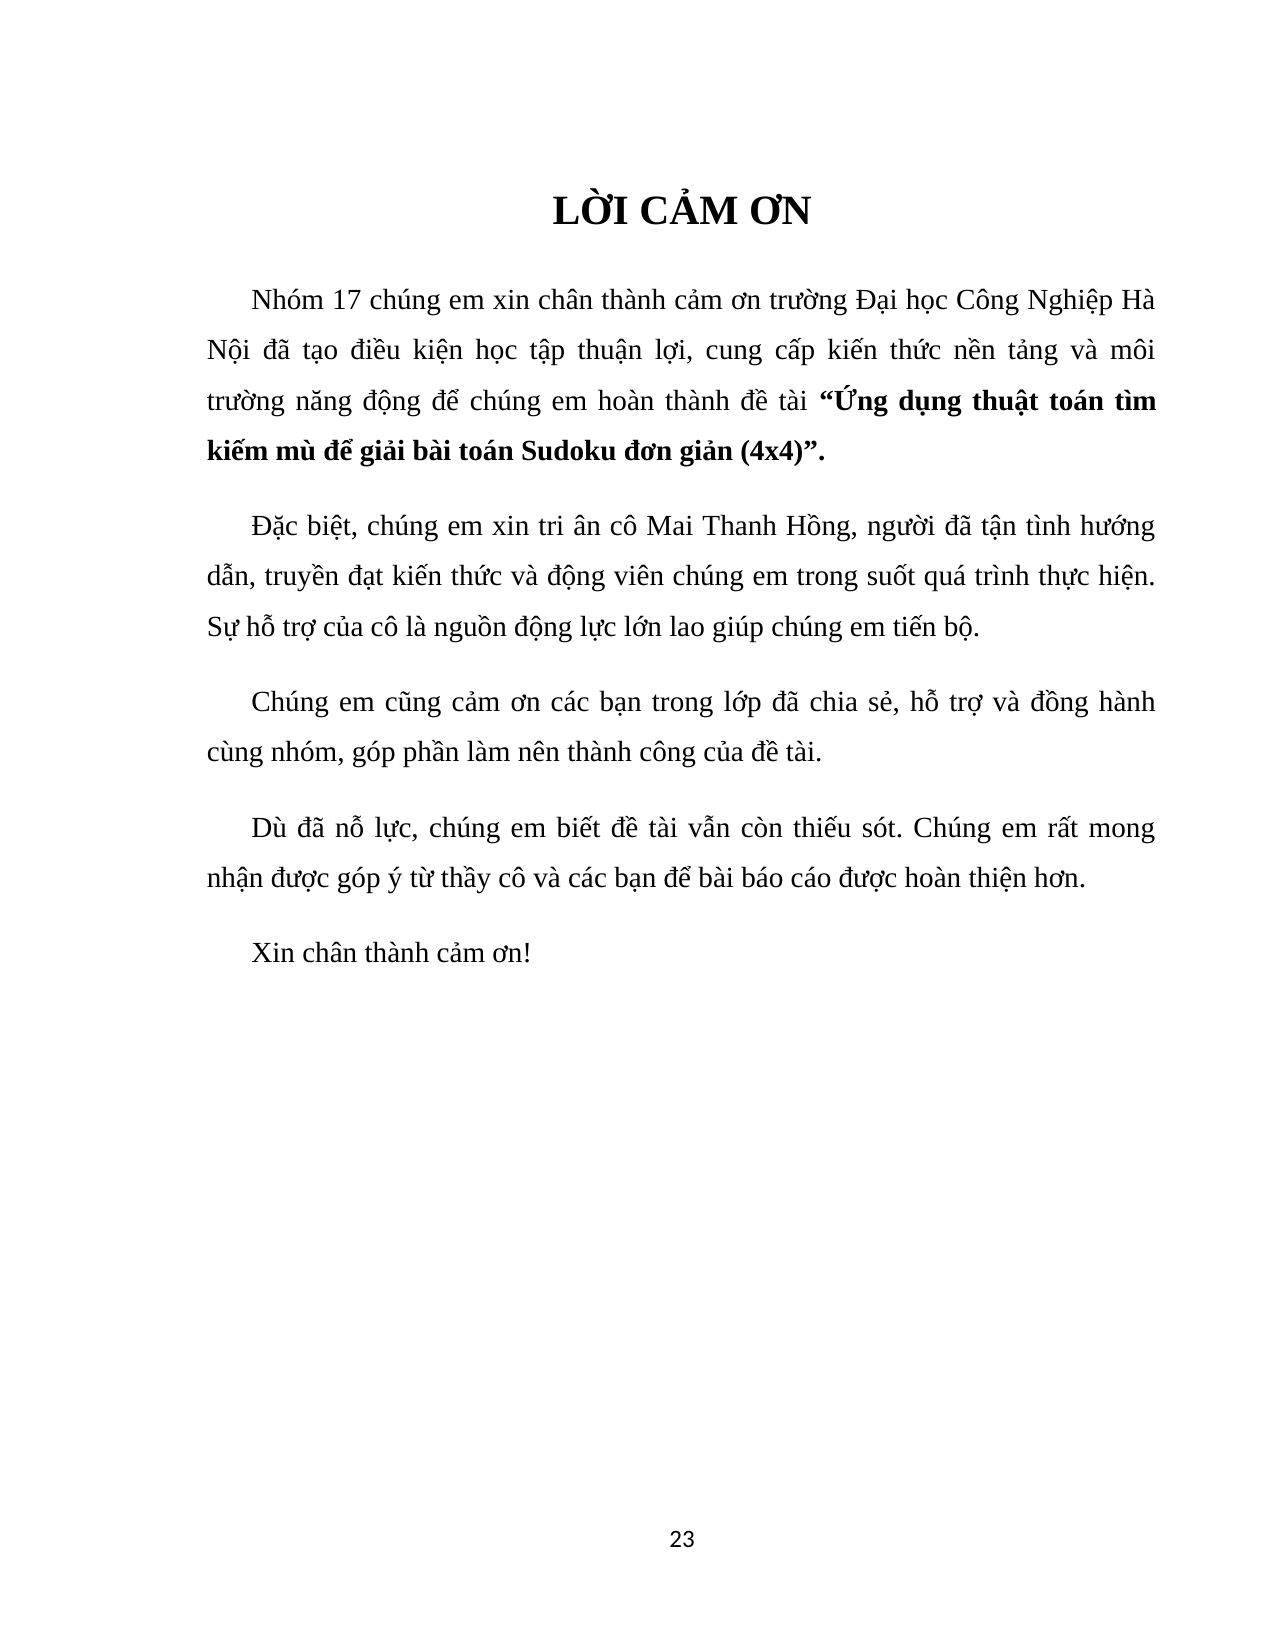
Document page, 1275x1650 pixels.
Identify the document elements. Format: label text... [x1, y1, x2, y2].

text Xin chân thành cảm ơn! [207, 935, 1157, 969]
text Nhóm 17 chúng em xin chân thành cảm ơn trường Đại học Công Nghiệp Hà Nội đã tạo điều kiện học tập thuận lợi, cung cấp kiến thức nền tảng và môi trường năng động để chúng em hoàn thành đề tài “Ứng dụng thuật toán tìm kiếm mù để giải bài toán Sudoku đơn giản (4x4)”. [207, 282, 1157, 466]
text Chúng em cũng cảm ơn các bạn trong lớp đã chia sẻ, hỗ trợ và đồng hành cùng nhóm, góp phần làm nên thành công của đề tài. [207, 684, 1157, 768]
text Đặc biệt, chúng em xin tri ân cô Mai Thanh Hồng, người đã tận tình hướng dẫn, truyền đạt kiến thức và động viên chúng em trong suốt quá trình thực hiện. Sự hỗ trợ của cô là nguồn động lực lớn lao giúp chúng em tiến bộ. [207, 508, 1157, 642]
text Dù đã nỗ lực, chúng em biết đề tài vẫn còn thiếu sót. Chúng em rất mong nhận được góp ý từ thầy cô và các bạn để bài báo cáo được hoàn thiện hơn. [207, 810, 1157, 894]
subtitle LỜI CẢM ƠN [207, 185, 1157, 233]
